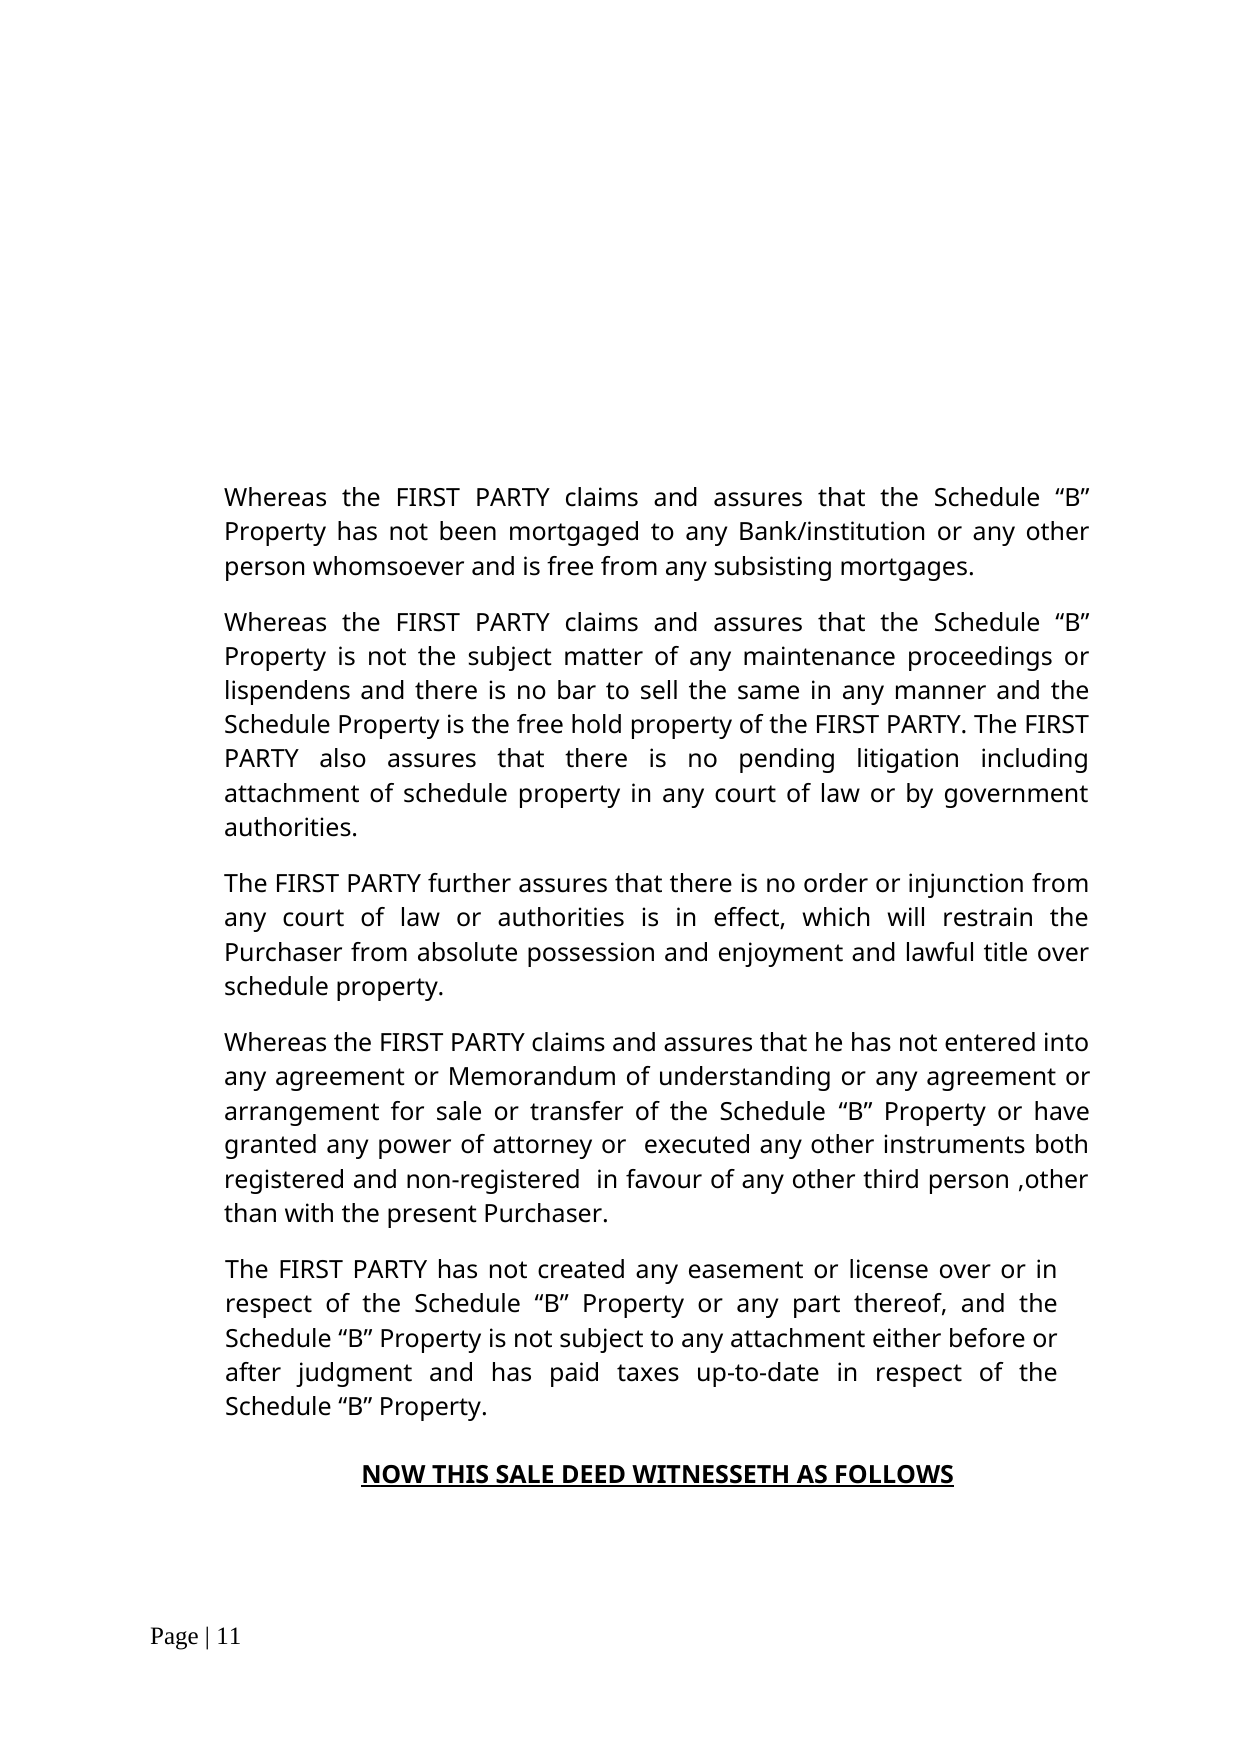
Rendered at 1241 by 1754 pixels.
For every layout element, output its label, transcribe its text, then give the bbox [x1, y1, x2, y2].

text Whereas the FIRST PARTY claims and assures that he has not entered into any agreement or Memorandum of understanding or any agreement or arrangement for sale or transfer of the Schedule “B” Property or have granted any power of attorney or executed any other instruments both registered and non-registered in favour of any other third person ,other than with the present Purchaser. [224, 1025, 1090, 1229]
text Whereas the FIRST PARTY claims and assures that the Schedule “B” Property has not been mortgaged to any Bank/institution or any other person whomsoever and is free from any subsisting mortgages. [224, 480, 1090, 582]
text The FIRST PARTY further assures that there is no order or injunction from any court of law or authorities is in effect, which will restrain the Purchaser from absolute possession and enjoyment and lawful title over schedule property. [224, 866, 1090, 1002]
text The FIRST PARTY has not created any easement or license over or in respect of the Schedule “B” Property or any part thereof, and the Schedule “B” Property is not subject to any attachment either before or after judgment and has paid taxes up-to-date in respect of the Schedule “B” Property. [225, 1252, 1059, 1422]
text Whereas the FIRST PARTY claims and assures that the Schedule “B” Property is not the subject matter of any maintenance proceedings or lispendens and there is no bar to sell the same in any manner and the Schedule Property is the free hold property of the FIRST PARTY. The FIRST PARTY also assures that there is no pending litigation including attachment of schedule property in any court of law or by government authorities. [224, 605, 1090, 843]
text NOW THIS SALE DEED WITNESSETH AS FOLLOWS [150, 1456, 1090, 1491]
